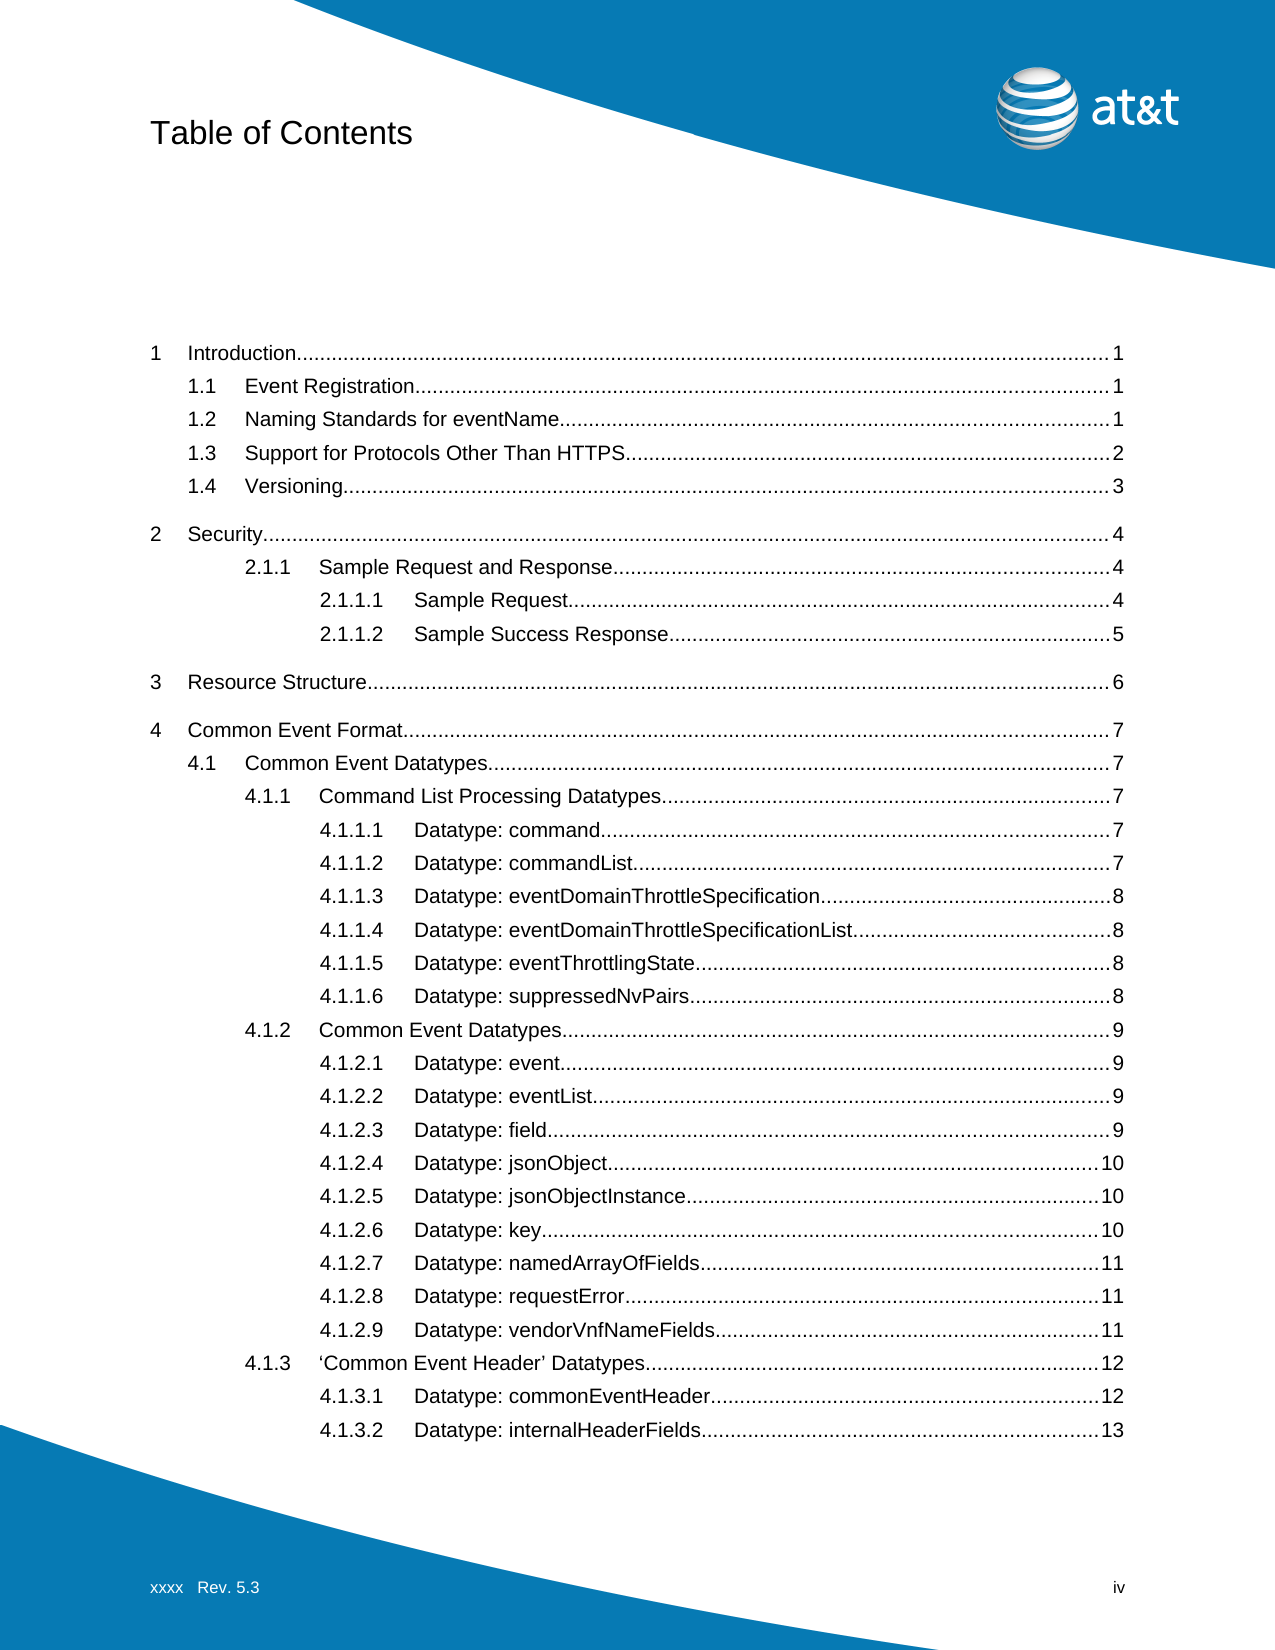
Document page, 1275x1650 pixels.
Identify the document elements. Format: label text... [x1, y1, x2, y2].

text 4.1.1.4 Datatype: eventDomainThrottleSpecificationList 8 [319, 914, 1125, 943]
text 4.1.2.2 Datatype: eventList 9 [319, 1080, 1125, 1109]
text 4.1.3 ‘Common Event Header’ Datatypes 12 [244, 1347, 1125, 1376]
text 4.1.1.3 Datatype: eventDomainThrottleSpecification 8 [319, 880, 1125, 909]
text 4.1.1.1 Datatype: command 7 [319, 814, 1125, 843]
text 2 Security 4 [150, 518, 1125, 547]
text 4.1.1.5 Datatype: eventThrottlingState 8 [319, 947, 1125, 976]
picture [5, 1425, 971, 1650]
text 4.1.2.4 Datatype: jsonObject 10 [319, 1147, 1125, 1176]
text 4.1.2.6 Datatype: key 10 [319, 1214, 1125, 1243]
text 2.1.1 Sample Request and Response 4 [244, 551, 1125, 580]
text 4.1.2.1 Datatype: event 9 [319, 1047, 1125, 1076]
text 4.1.2.3 Datatype: field 9 [319, 1114, 1125, 1143]
picture [292, 0, 1270, 269]
text 1.1 Event Registration 1 [187, 370, 1125, 399]
text 4.1.2.8 Datatype: requestError 11 [319, 1280, 1125, 1309]
picture [997, 68, 1078, 149]
text 4 Common Event Format 7 [150, 714, 1125, 743]
text 1 Introduction 1 [150, 337, 1125, 366]
text 2.1.1.2 Sample Success Response 5 [319, 618, 1125, 647]
text 4.1.2 Common Event Datatypes 9 [244, 1014, 1125, 1043]
picture [1161, 90, 1178, 124]
text 4.1.1.6 Datatype: suppressedNvPairs 8 [319, 980, 1125, 1009]
picture [1118, 90, 1134, 124]
text 4.1.2.7 Datatype: namedArrayOfFields 11 [319, 1247, 1125, 1276]
text 3 Resource Structure 6 [150, 666, 1125, 695]
picture [1138, 96, 1161, 124]
text 4.1 Common Event Datatypes 7 [187, 747, 1125, 776]
text 1.2 Naming Standards for eventName 1 [187, 403, 1125, 432]
text 4.1.3.2 Datatype: internalHeaderFields 13 [319, 1414, 1125, 1443]
text 4.1.2.9 Datatype: vendorVnfNameFields 11 [319, 1314, 1125, 1343]
text 4.1.1.2 Datatype: commandList 7 [319, 847, 1125, 876]
text 4.1.3.1 Datatype: commonEventHeader 12 [319, 1380, 1125, 1409]
text 4.1.1 Command List Processing Datatypes 7 [244, 780, 1125, 809]
text 4.1.2.5 Datatype: jsonObjectInstance 10 [319, 1180, 1125, 1209]
picture [1093, 97, 1114, 124]
text 2.1.1.1 Sample Request 4 [319, 584, 1125, 614]
text 1.4 Versioning 3 [187, 470, 1125, 499]
text 1.3 Support for Protocols Other Than HTTPS 2 [187, 437, 1125, 466]
